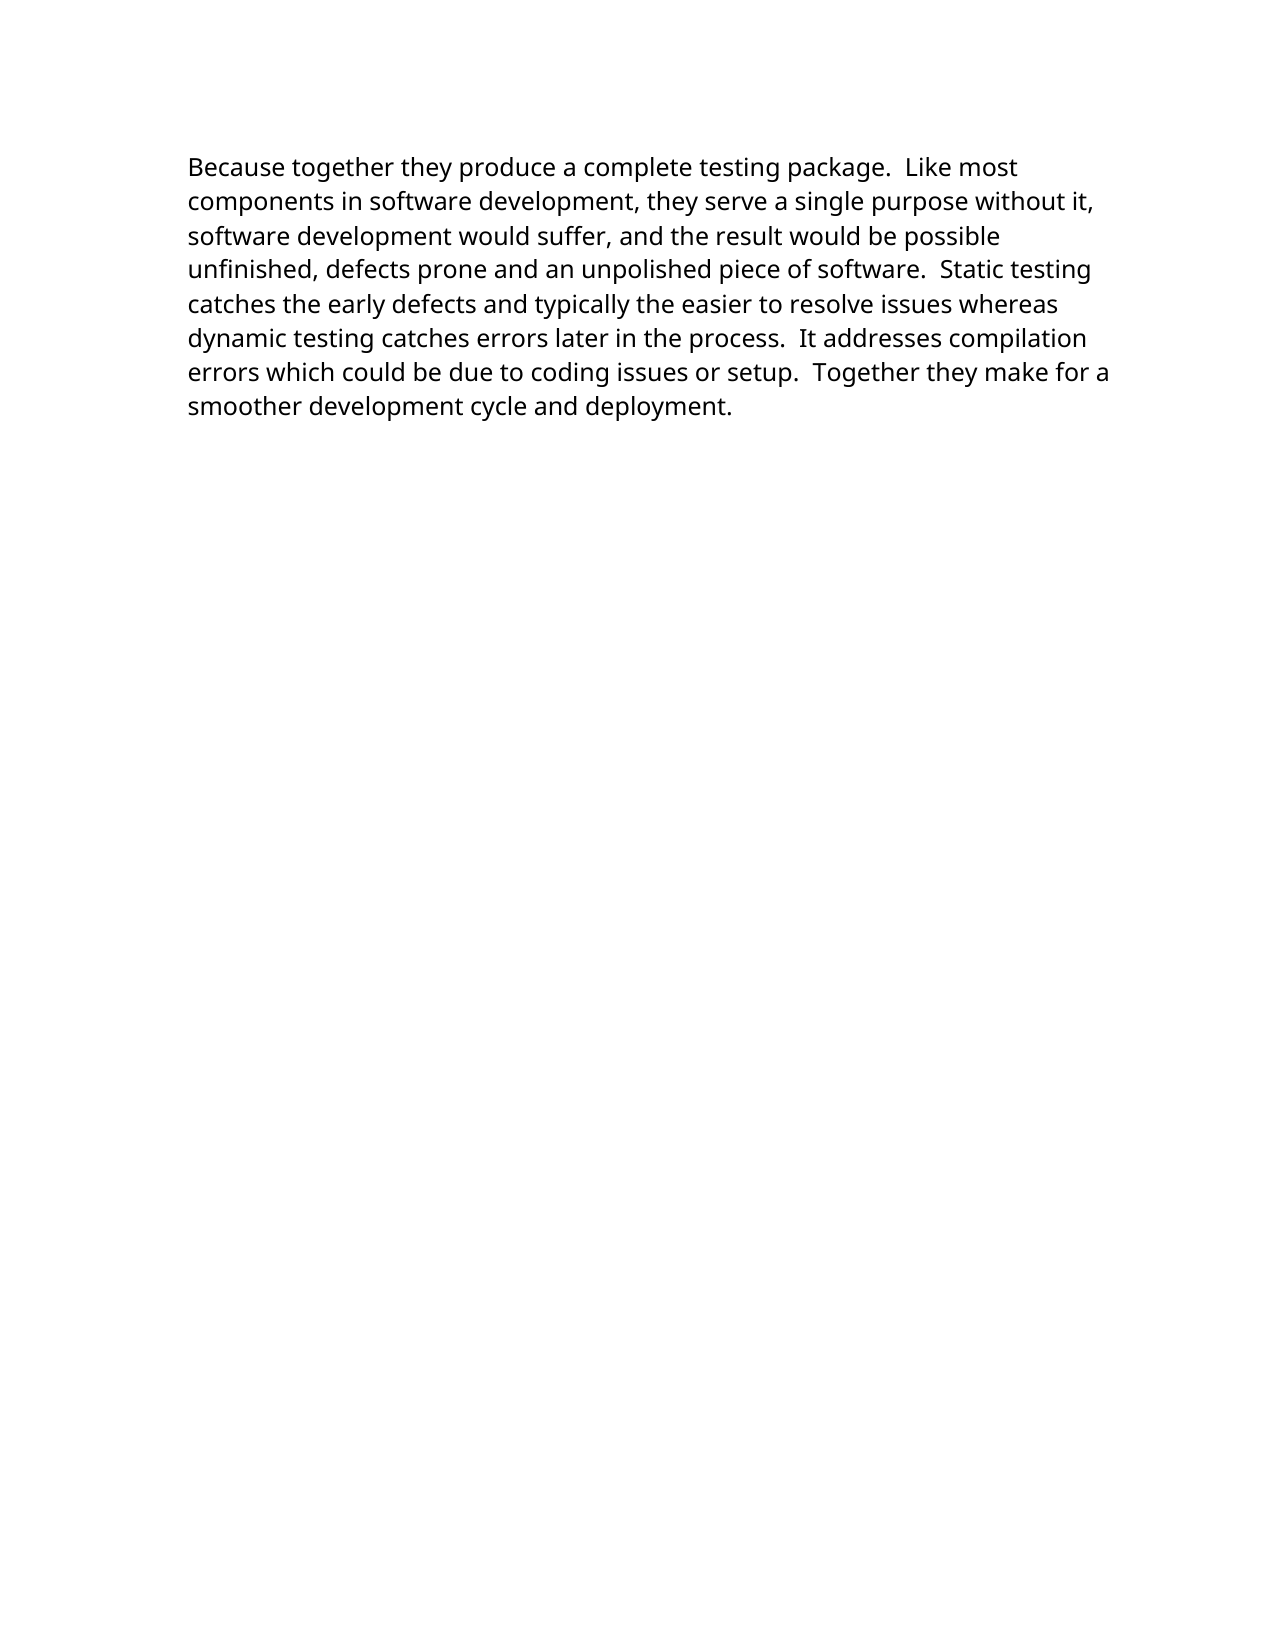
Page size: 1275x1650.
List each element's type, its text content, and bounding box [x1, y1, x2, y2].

list Because together they produce a complete testing package. Like most components in software development, they serve a single purpose without it, software development would suffer, and the result would be possible unfinished, defects prone and an unpolished piece of software. Static testing catches the early defects and typically the easier to resolve issues whereas dynamic testing catches errors later in the process. It addresses compilation errors which could be due to coding issues or setup. Together they make for a smoother development cycle and deployment. [187, 150, 1125, 422]
